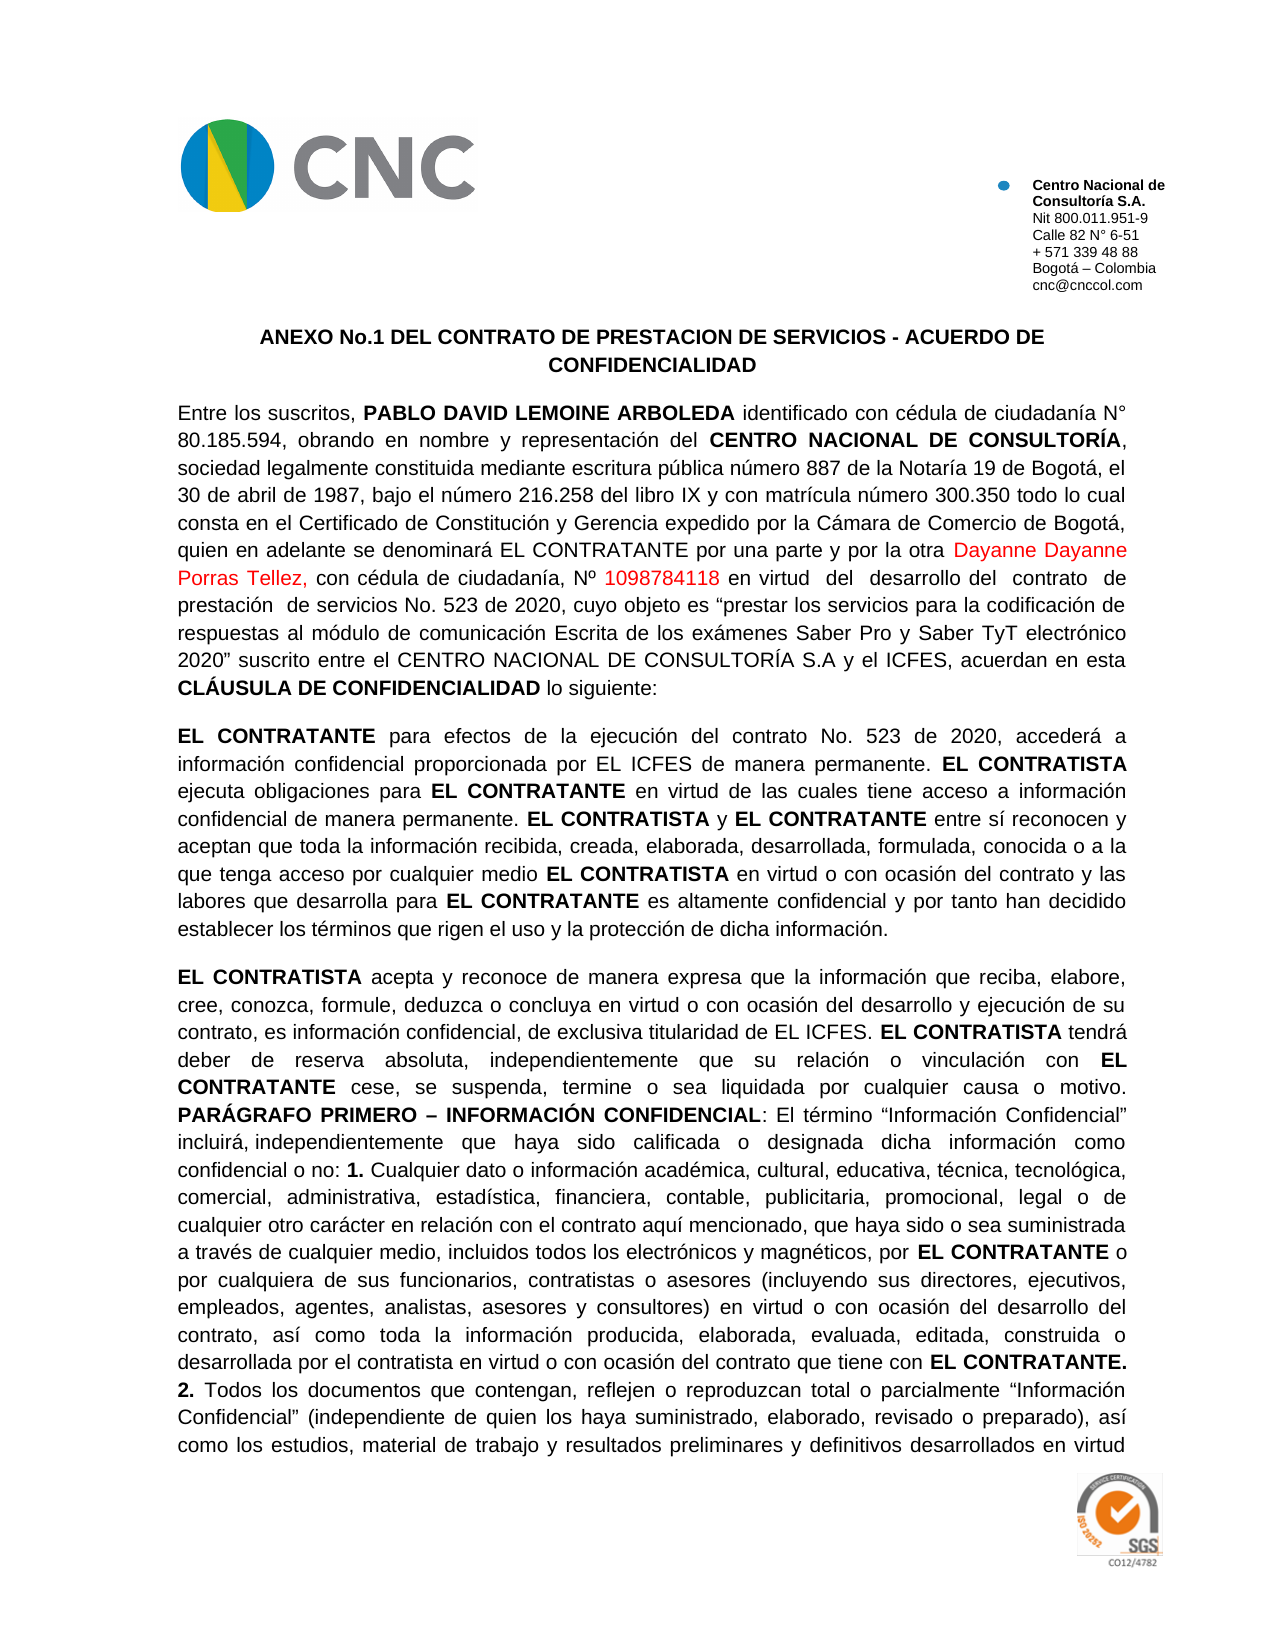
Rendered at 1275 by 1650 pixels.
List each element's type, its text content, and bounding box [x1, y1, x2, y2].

text EL CONTRATANTE para efectos de la ejecución del contrato No. 523 de 2020, accederá a información confidencial proporcionada por EL ICFES de manera permanente. EL CONTRATISTA ejecuta obligaciones para EL CONTRATANTE en virtud de las cuales tiene acceso a información confidencial de manera permanente. EL CONTRATISTA y EL CONTRATANTE entre sí reconocen y aceptan que toda la información recibida, creada, elaborada, desarrollada, formulada, conocida o a la que tenga acceso por cualquier medio EL CONTRATISTA en virtud o con ocasión del contrato y las labores que desarrolla para EL CONTRATANTE es altamente confidencial y por tanto han decidido establecer los términos que rigen el uso y la protección de dicha información. [177, 724, 1127, 941]
picture [1076, 1472, 1164, 1570]
text Entre los suscritos, PABLO DAVID LEMOINE ARBOLEDA identificado con cédula de ciudadanía N° 80.185.594, obrando en nombre y representación del CENTRO NACIONAL DE CONSULTORÍA, sociedad legalmente constituida mediante escritura pública número 887 de la Notaría 19 de Bogotá, el 30 de abril de 1987, bajo el número 216.258 del libro IX y con matrícula número 300.350 todo lo cual consta en el Certificado de Constitución y Gerencia expedido por la Cámara de Comercio de Bogotá, quien en adelante se denominará EL CONTRATANTE por una parte y por la otra Dayanne Dayanne Porras Tellez, con cédula de ciudadanía, Nº 1098784118 en virtud del desarrollo del contrato de prestación de servicios No. 523 de 2020, cuyo objeto es “prestar los servicios para la codificación de respuestas al módulo de comunicación Escrita de los exámenes Saber Pro y Saber TyT electrónico 2020” suscrito entre el CENTRO NACIONAL DE CONSULTORÍA S.A y el ICFES, acuerdan en esta CLÁUSULA DE CONFIDENCIALIDAD lo siguiente: [177, 401, 1127, 700]
text ANEXO No.1 DEL CONTRATO DE PRESTACION DE SERVICIOS - ACUERDO DE CONFIDENCIALIDAD [177, 325, 1127, 376]
picture [177, 117, 478, 211]
